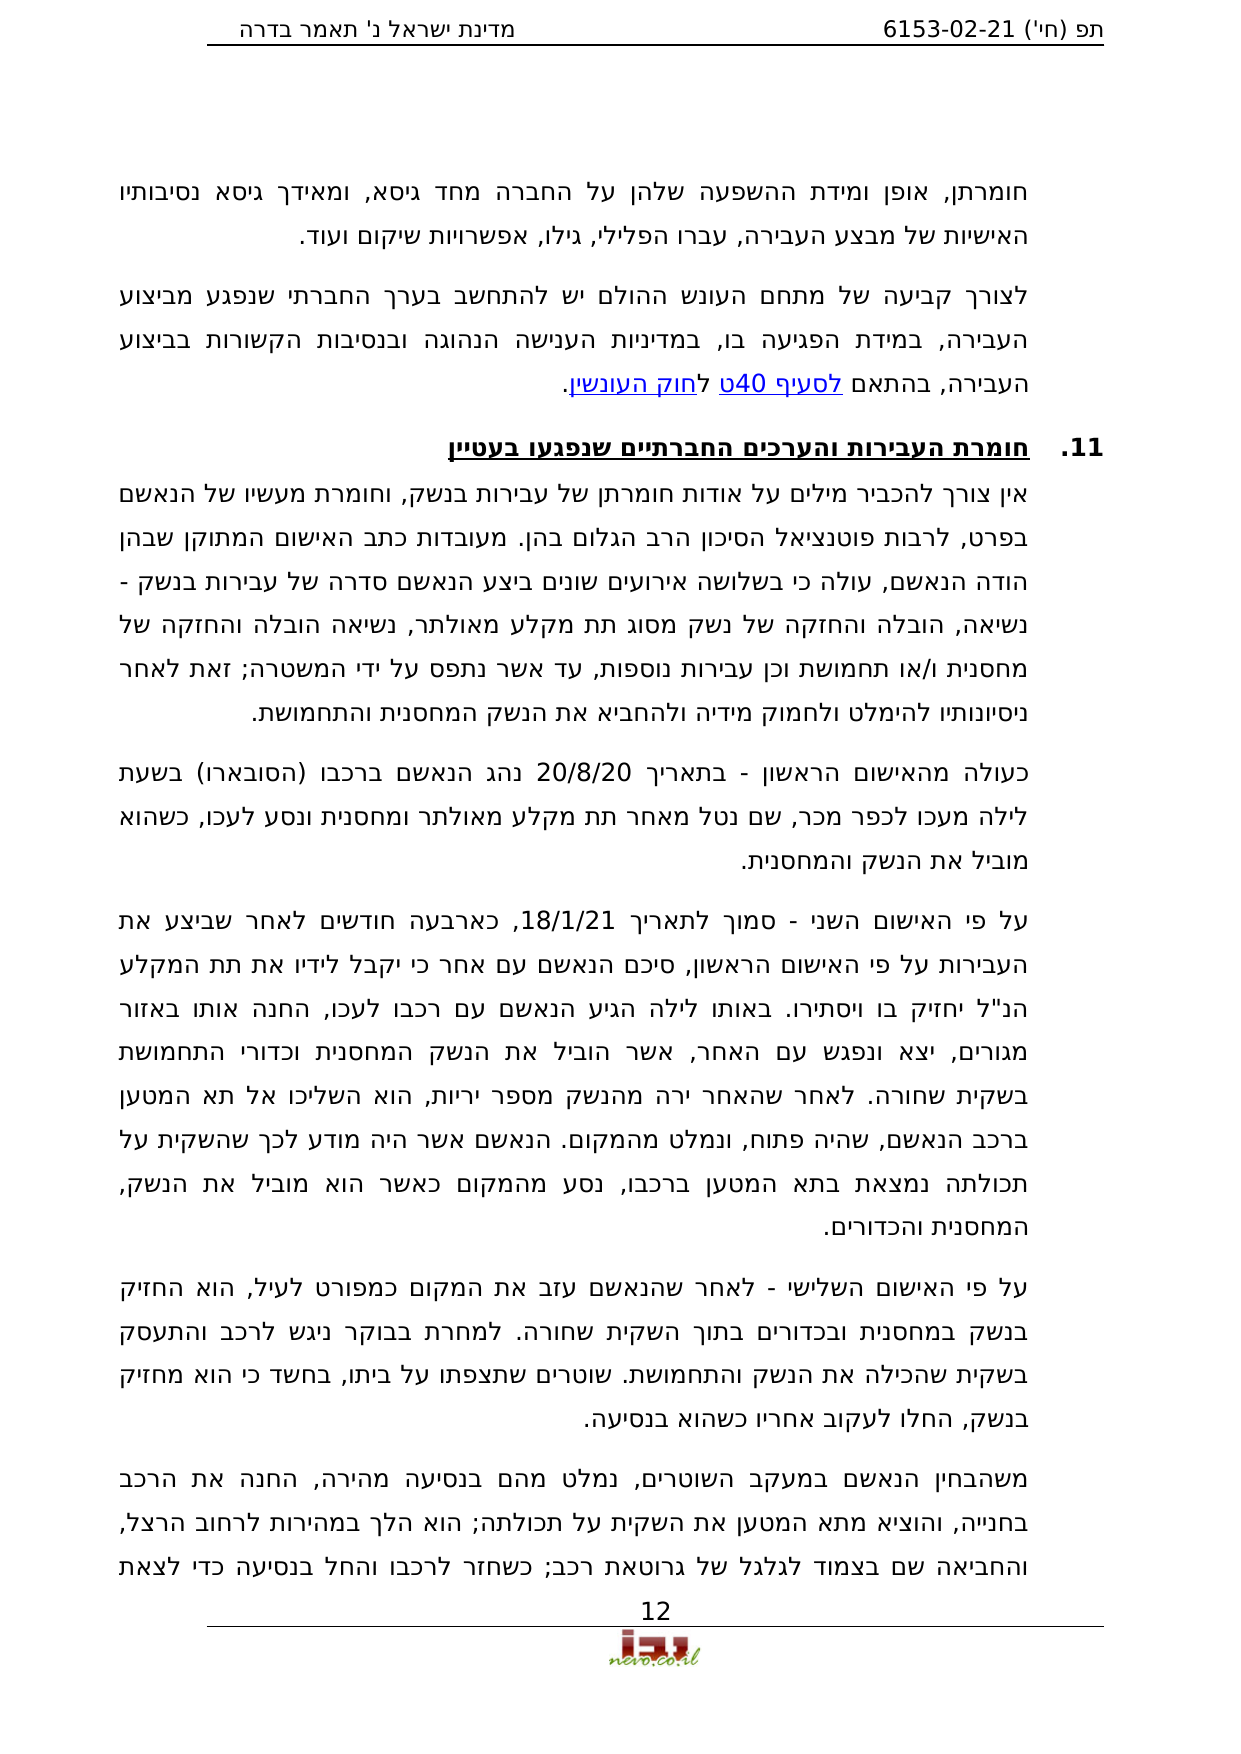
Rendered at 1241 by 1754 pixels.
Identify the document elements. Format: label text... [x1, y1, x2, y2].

text לצורך קביעה של מתחם העונש ההולם יש להתחשב בערך החברתי שנפגע מביצוע העבירה, במידת הפגיעה בו, במדיניות הענישה הנהוגה ובנסיבות הקשורות בביצוע העבירה, בהתאם לסעיף 40ט לחוק העונשין. [118, 281, 1029, 398]
text על פי האישום השני - סמוך לתאריך 18/1/21, כארבעה חודשים לאחר שביצע את העבירות על פי האישום הראשון, סיכם הנאשם עם אחר כי יקבל לידיו את תת המקלע הנ"ל יחזיק בו ויסתירו. באותו לילה הגיע הנאשם עם רכבו לעכו, החנה אותו באזור מגורים, יצא ונפגש עם האחר, אשר הוביל את הנשק המחסנית וכדורי התחמושת בשקית שחורה. לאחר שהאחר ירה מהנשק מספר יריות, הוא השליכו אל תא המטען ברכב הנאשם, שהיה פתוח, ונמלט מהמקום. הנאשם אשר היה מודע לכך שהשקית על תכולתה נמצאת בתא המטען ברכבו, נסע מהמקום כאשר הוא מוביל את הנשק, המחסנית והכדורים. [118, 906, 1029, 1242]
text 11. חומרת העבירות והערכים החברתיים שנפגעו בעטיין [118, 433, 1104, 463]
text אין צורך להכביר מילים על אודות חומרתן של עבירות בנשק, וחומרת מעשיו של הנאשם בפרט, לרבות פוטנציאל הסיכון הרב הגלום בהן. מעובדות כתב האישום המתוקן שבהן הודה הנאשם, עולה כי בשלושה אירועים שונים ביצע הנאשם סדרה של עבירות בנשק - נשיאה, הובלה והחזקה של נשק מסוג תת מקלע מאולתר, נשיאה הובלה והחזקה של מחסנית ו/או תחמושת וכן עבירות נוספות, עד אשר נתפס על ידי המשטרה; זאת לאחר ניסיונותיו להימלט ולחמוק מידיה ולהחביא את הנשק המחסנית והתחמושת. [118, 479, 1104, 727]
picture [609, 1629, 702, 1667]
text כעולה מהאישום הראשון - בתאריך 20/8/20 נהג הנאשם ברכבו (הסובארו) בשעת לילה מעכו לכפר מכר, שם נטל מאחר תת מקלע מאולתר ומחסנית ונסע לעכו, כשהוא מוביל את הנשק והמחסנית. [118, 758, 1029, 875]
text על פי האישום השלישי - לאחר שהנאשם עזב את המקום כמפורט לעיל, הוא החזיק בנשק במחסנית ובכדורים בתוך השקית שחורה. למחרת בבוקר ניגש לרכב והתעסק בשקית שהכילה את הנשק והתחמושת. שוטרים שתצפתו על ביתו, בחשד כי הוא מחזיק בנשק, החלו לעקוב אחריו כשהוא בנסיעה. [118, 1273, 1029, 1433]
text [118, 1465, 1029, 1581]
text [118, 177, 1029, 250]
